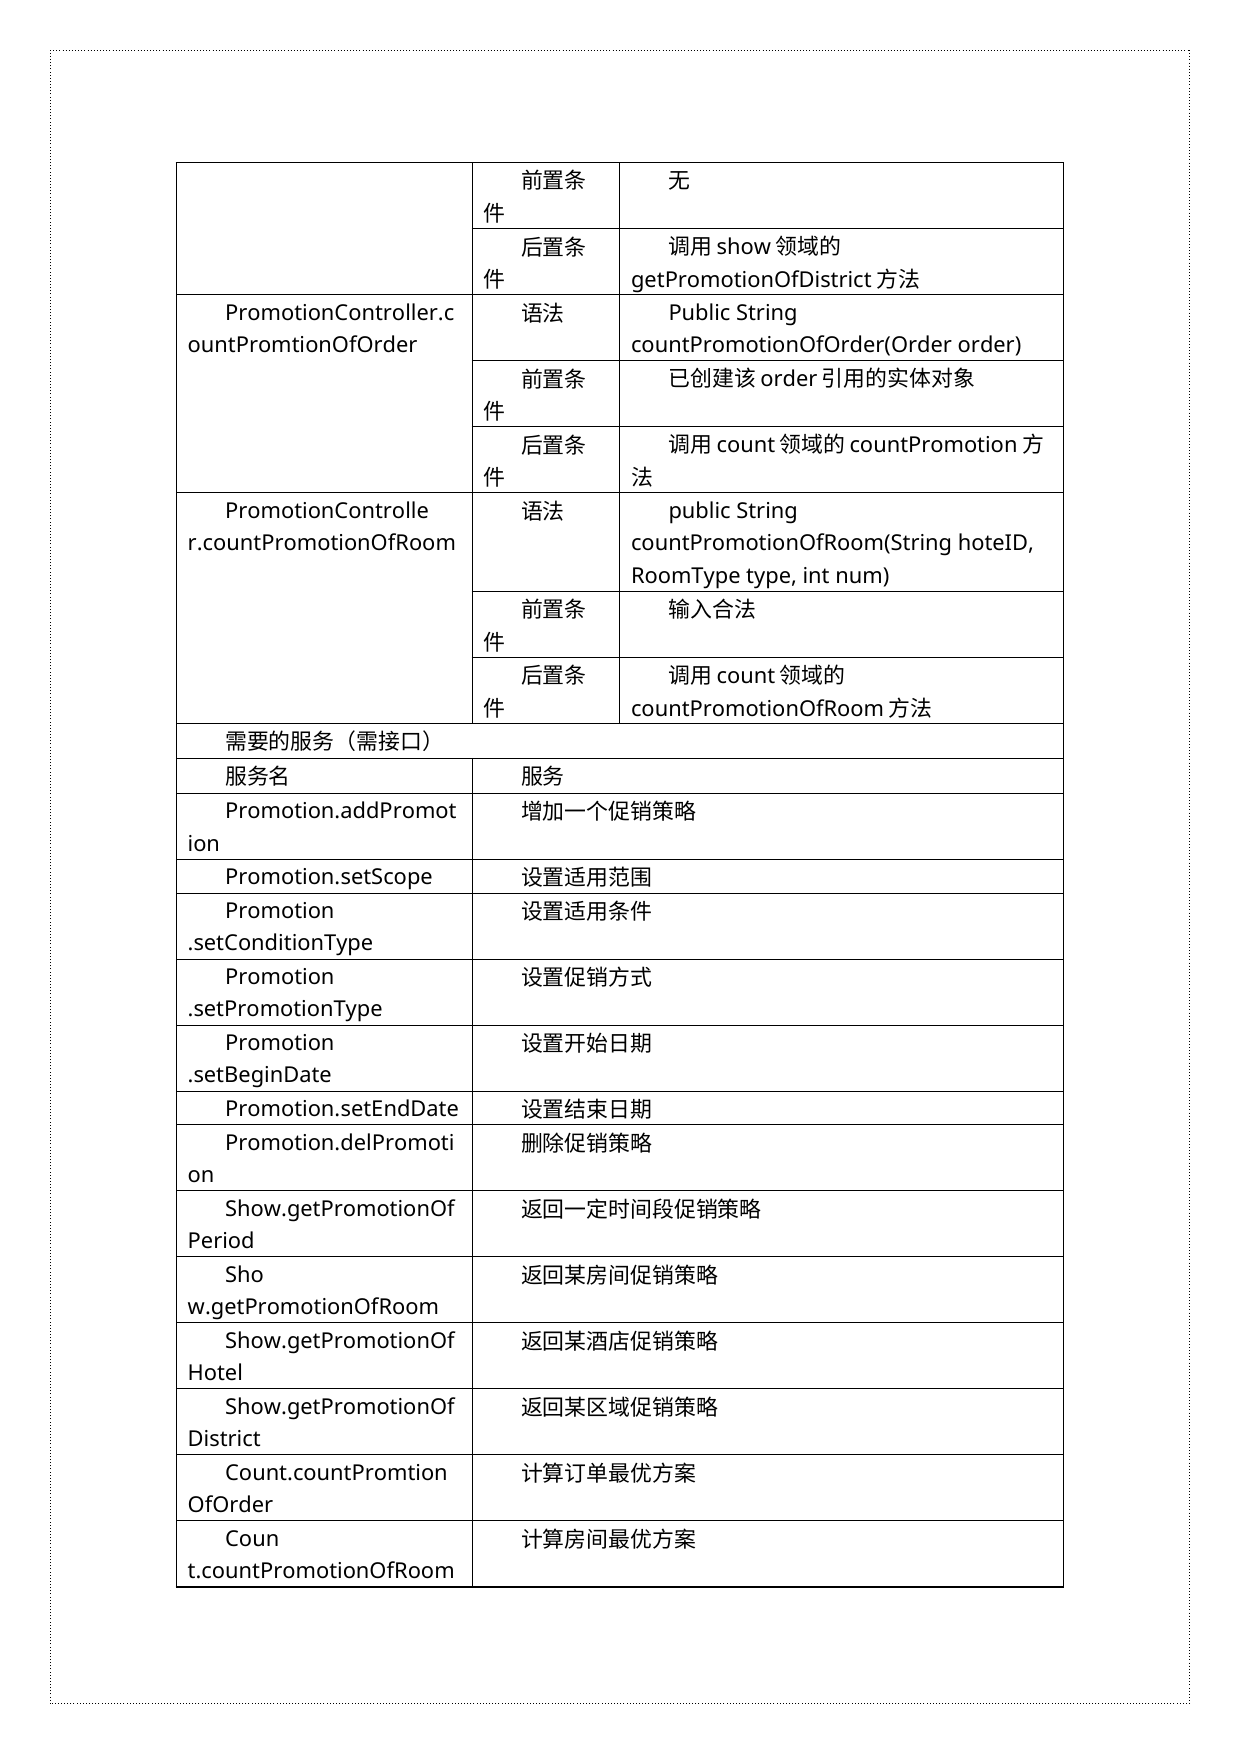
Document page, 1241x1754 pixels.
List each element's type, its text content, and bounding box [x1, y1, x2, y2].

table_cell 前置条件 [473, 592, 619, 657]
table_cell Count.countPromtionOfOrder [177, 1455, 472, 1520]
table_cell 调用show领域的getPromotionOfDistrict方法 [620, 229, 1063, 294]
table_cell Promotion.setPromotionType [177, 960, 472, 1024]
table_cell PromotionController.countPromtionOfOrder [177, 295, 472, 492]
table_cell 调用count领域的countPromotion方法 [620, 427, 1063, 492]
table_cell Promotion.setScope [177, 860, 472, 892]
table_cell 服务 [473, 759, 1063, 793]
table_cell Show.getPromotionOfPeriod [177, 1191, 472, 1256]
table_cell Show.getPromotionOfRoom [177, 1257, 472, 1322]
table_cell 删除促销策略 [473, 1125, 1063, 1190]
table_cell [177, 163, 472, 294]
table_cell Show.getPromotionOfHotel [177, 1323, 472, 1388]
table_cell Promotion.setBeginDate [177, 1026, 472, 1091]
table_cell 需要的服务（需接口） [177, 724, 1063, 758]
table_cell Show.getPromotionOfDistrict [177, 1389, 472, 1454]
table_cell 已创建该order引用的实体对象 [620, 361, 1063, 426]
table_cell 服务名 [177, 759, 472, 793]
table_cell 设置适用条件 [473, 894, 1063, 958]
table_cell Count.countPromotionOfRoom [177, 1521, 472, 1586]
table_cell 后置条件 [473, 658, 619, 723]
table_cell 前置条件 [473, 361, 619, 426]
table_cell 调用count领域的countPromotionOfRoom方法 [620, 658, 1063, 723]
table_cell 返回某酒店促销策略 [473, 1323, 1063, 1388]
table_cell Promotion.delPromotion [177, 1125, 472, 1190]
table_cell 设置结束日期 [473, 1092, 1063, 1124]
table_cell public String countPromotionOfRoom(String hoteID, RoomType type, int num) [620, 493, 1063, 591]
table_cell 无 [620, 163, 1063, 228]
table_cell 计算订单最优方案 [473, 1455, 1063, 1520]
table_cell Promotion.setEndDate [177, 1092, 472, 1124]
table_cell 语法 [473, 493, 619, 591]
table_cell 设置开始日期 [473, 1026, 1063, 1091]
table_cell 计算房间最优方案 [473, 1521, 1063, 1586]
table_cell 后置条件 [473, 427, 619, 492]
table_cell 语法 [473, 295, 619, 360]
table_cell 设置适用范围 [473, 860, 1063, 892]
table_cell PromotionController.countPromotionOfRoom [177, 493, 472, 723]
table_cell 返回某房间促销策略 [473, 1257, 1063, 1322]
table_cell Public String countPromotionOfOrder(Order order) [620, 295, 1063, 360]
table_cell 返回某区域促销策略 [473, 1389, 1063, 1454]
table_cell Promotion.addPromotion [177, 794, 472, 859]
table_cell Promotion.setConditionType [177, 894, 472, 958]
table_cell 返回一定时间段促销策略 [473, 1191, 1063, 1256]
table_cell 输入合法 [620, 592, 1063, 657]
table_cell 增加一个促销策略 [473, 794, 1063, 859]
table_cell 后置条件 [473, 229, 619, 294]
table_cell 前置条件 [473, 163, 619, 228]
table_cell 设置促销方式 [473, 960, 1063, 1024]
